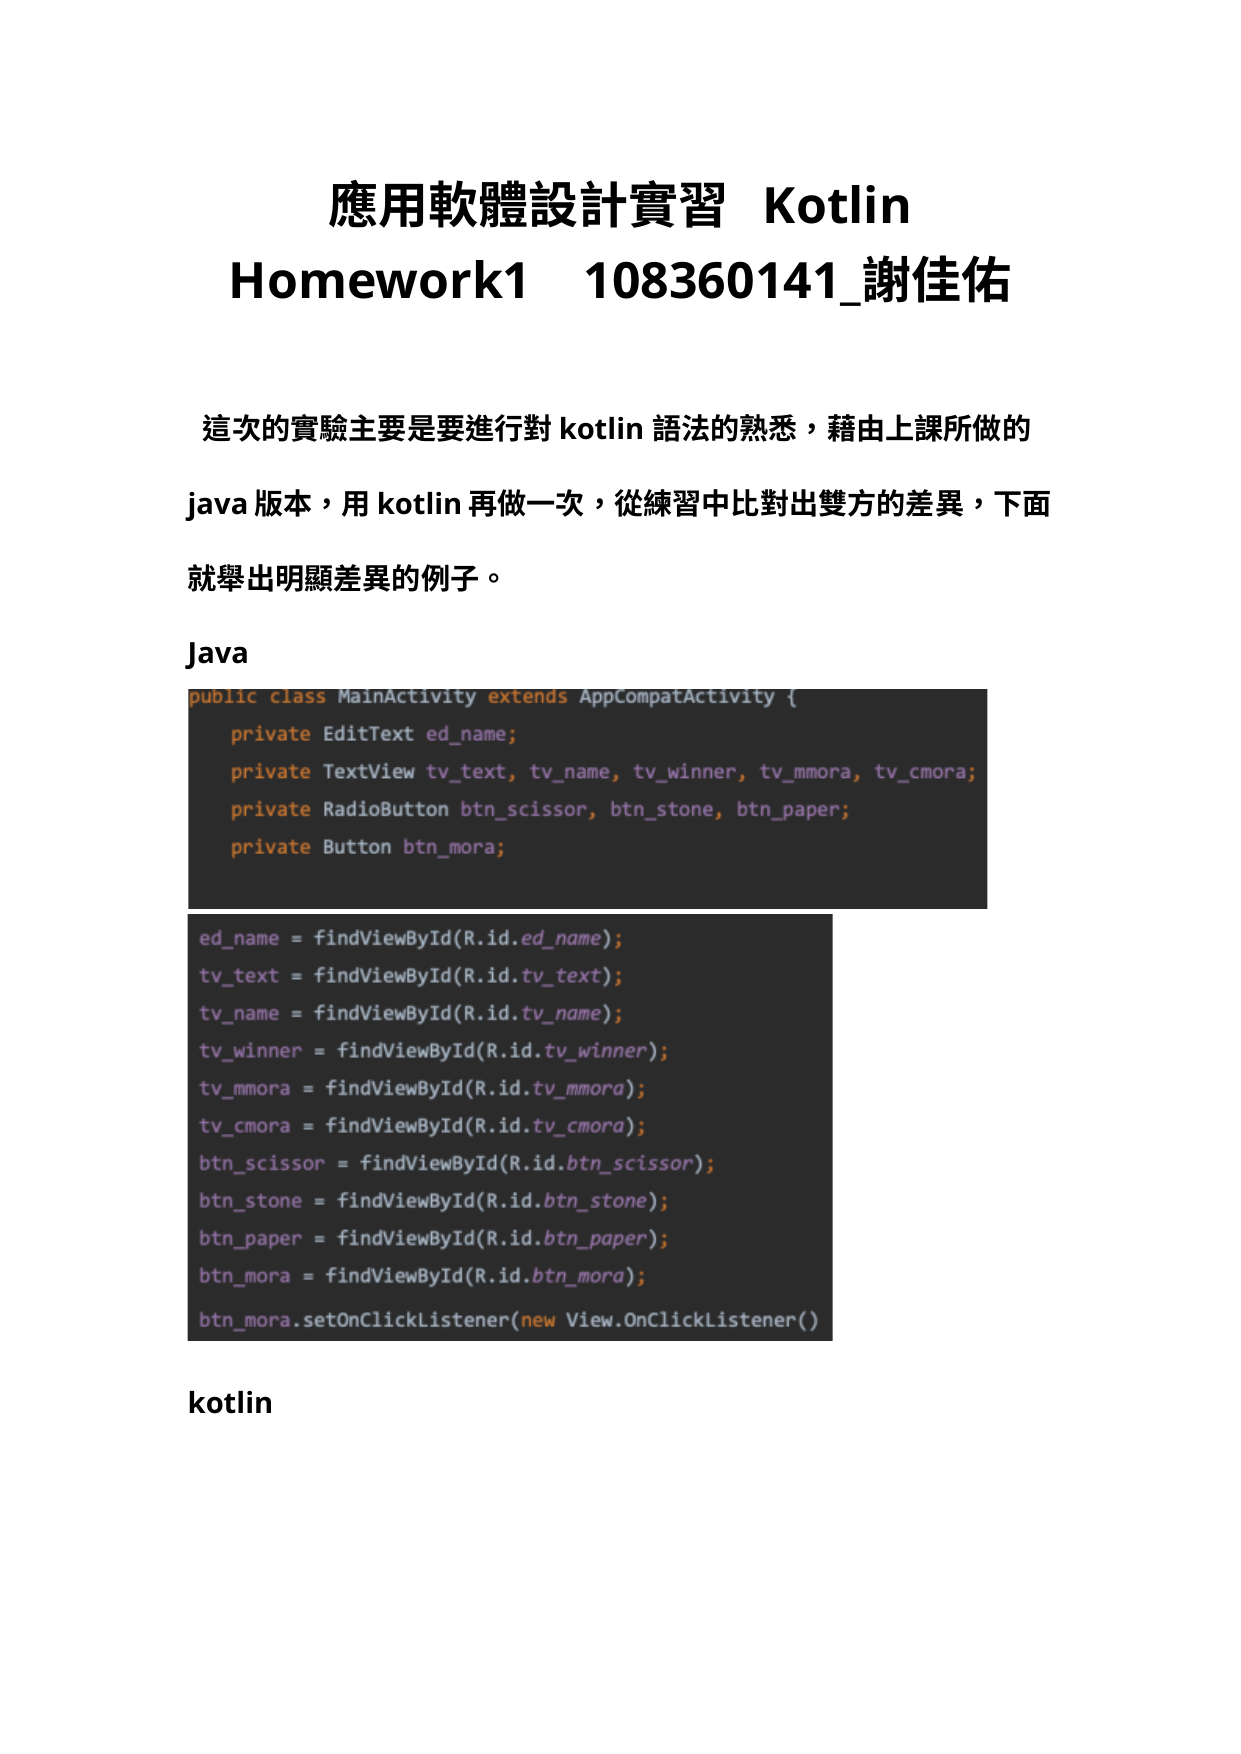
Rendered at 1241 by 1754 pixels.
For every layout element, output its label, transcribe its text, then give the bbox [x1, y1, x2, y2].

text kotlin [187, 1364, 1053, 1439]
text 應用軟體設計實習 Kotlin Homework1 108360141_謝佳佑 [187, 164, 1053, 314]
picture [187, 689, 988, 909]
picture [187, 914, 833, 1341]
text Java [187, 614, 1053, 689]
text 這次的實驗主要是要進行對kotlin 語法的熟悉，藉由上課所做的java版本，用kotlin再做一次，從練習中比對出雙方的差異，下面就舉出明顯差異的例子。 [187, 389, 1053, 614]
